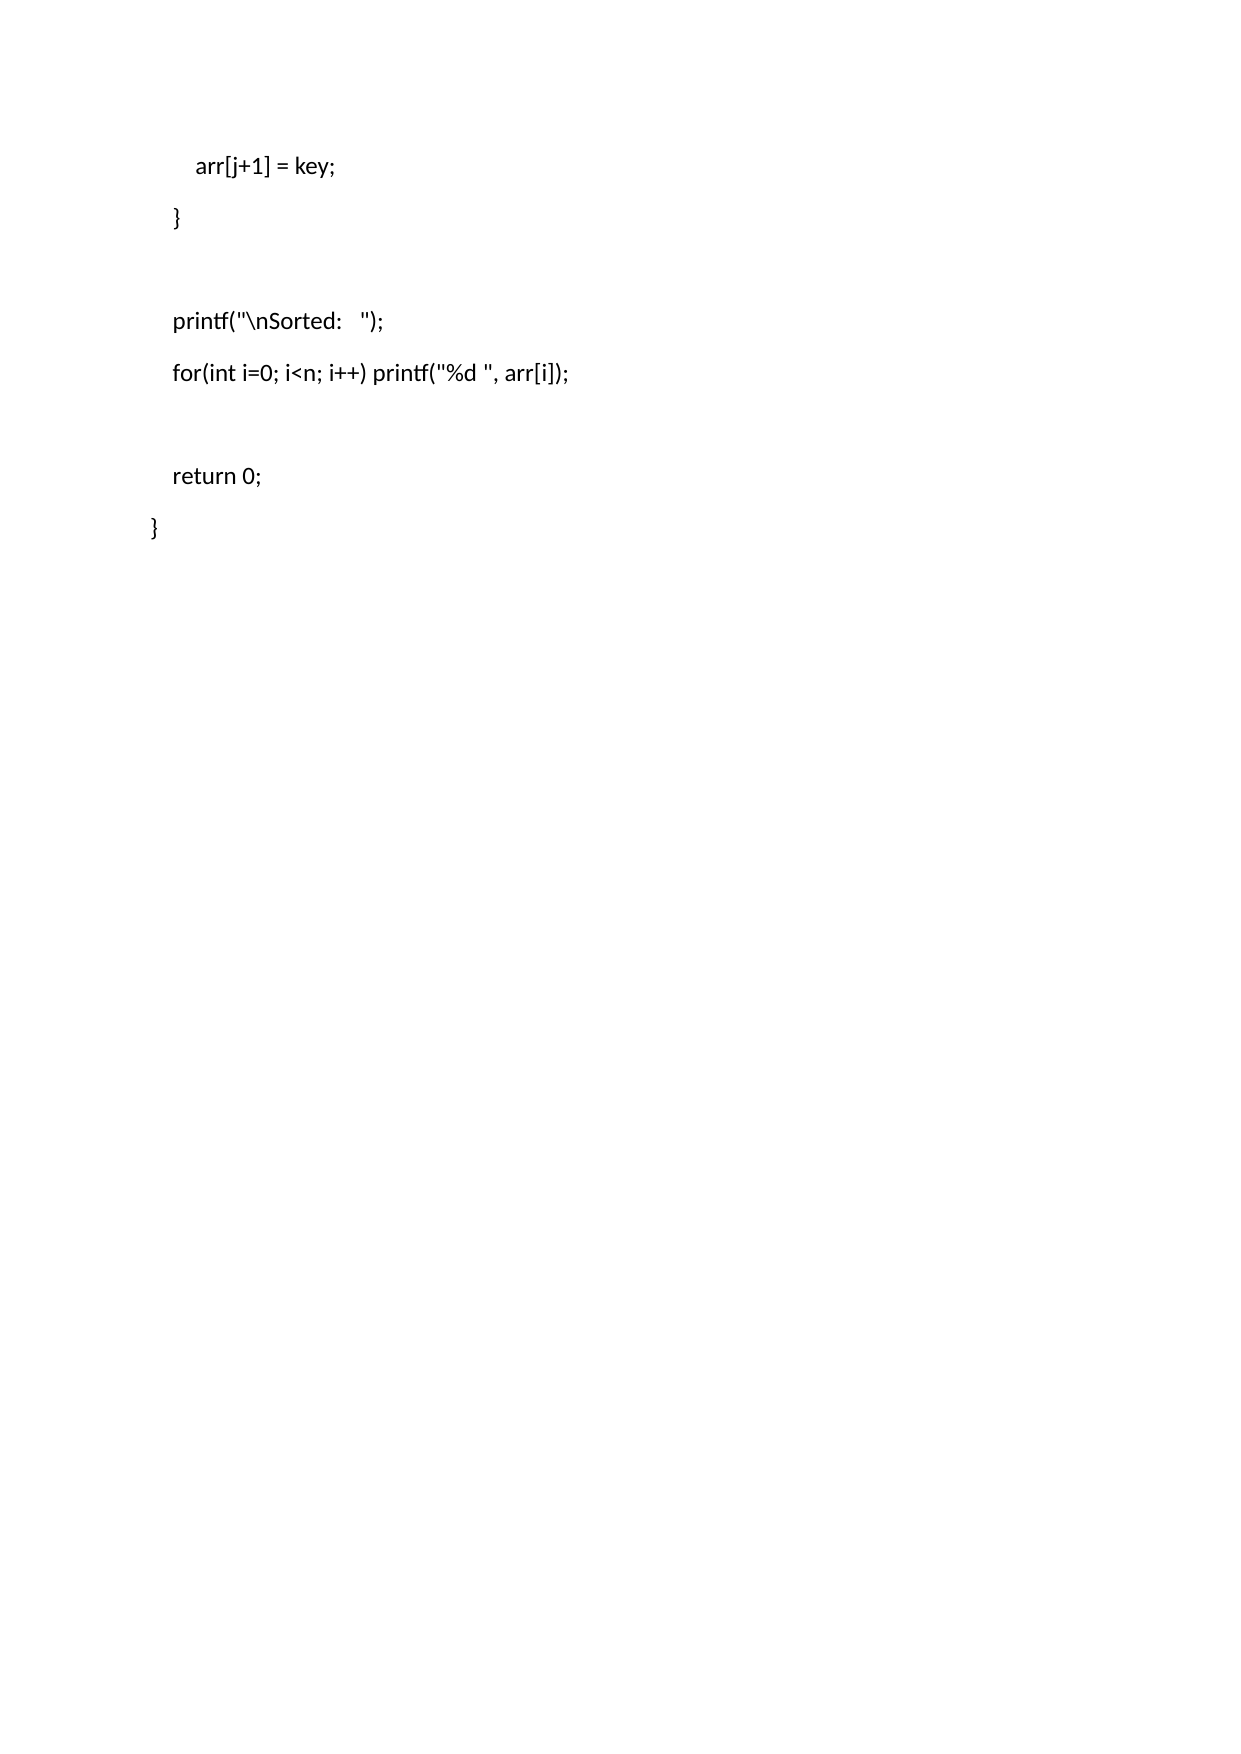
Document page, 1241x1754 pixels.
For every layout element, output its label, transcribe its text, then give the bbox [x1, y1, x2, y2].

text } [150, 512, 1090, 542]
text } [150, 202, 1090, 232]
text for(int i=0; i<n; i++) printf("%d ", arr[i]); [150, 357, 1090, 387]
text return 0; [150, 460, 1090, 491]
text arr[j+1] = key; [150, 150, 1090, 181]
text printf("\nSorted: "); [150, 305, 1090, 336]
